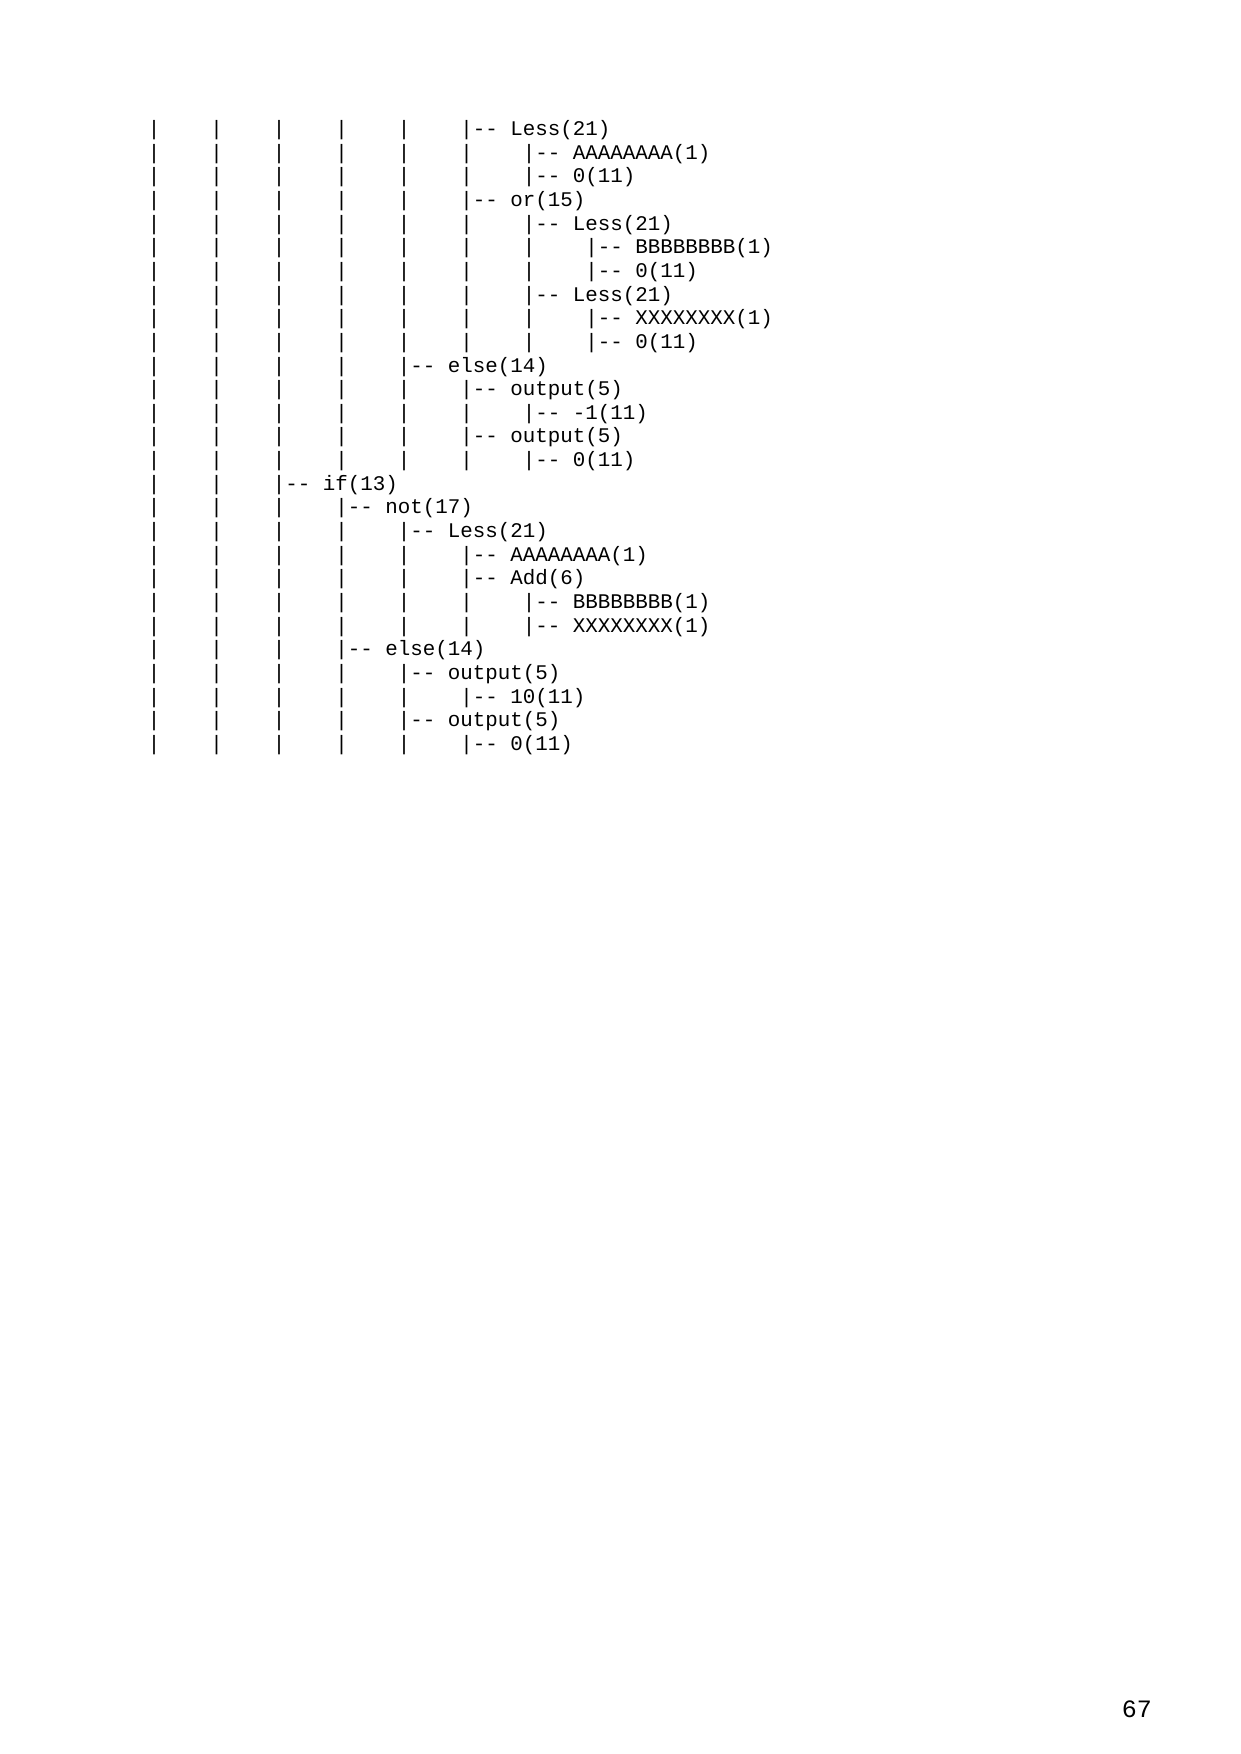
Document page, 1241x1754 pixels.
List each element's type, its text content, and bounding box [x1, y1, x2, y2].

text | | | | | |-- output(5) [148, 378, 1152, 402]
text | | | | | | |-- Less(21) [148, 284, 1152, 307]
text | | | | | |-- output(5) [148, 426, 1152, 449]
text | | |-- if(13) [148, 473, 1152, 496]
text | | | | | |-- 0(11) [148, 733, 1152, 757]
text | | | | | | |-- 0(11) [148, 165, 1152, 189]
text | | | | | | |-- BBBBBBBB(1) [148, 591, 1152, 615]
text | | | | | | |-- -1(11) [148, 402, 1152, 426]
text | | | | | | |-- XXXXXXXX(1) [148, 615, 1152, 638]
text | | | |-- not(17) [148, 496, 1152, 520]
text | | | | | | | |-- 0(11) [148, 260, 1152, 284]
text | | | | | |-- AAAAAAAA(1) [148, 544, 1152, 567]
text | | | | | |-- Less(21) [148, 118, 1152, 142]
text | | | | | | |-- Less(21) [148, 213, 1152, 236]
text | | | | | | | |-- BBBBBBBB(1) [148, 236, 1152, 260]
text | | | | | |-- 10(11) [148, 686, 1152, 709]
text | | | | | | |-- 0(11) [148, 449, 1152, 473]
text | | | | |-- output(5) [148, 662, 1152, 686]
text | | | | | | | |-- 0(11) [148, 331, 1152, 354]
text | | | | |-- output(5) [148, 709, 1152, 733]
text | | | | |-- else(14) [148, 354, 1152, 378]
text | | | | | | |-- AAAAAAAA(1) [148, 142, 1152, 165]
text | | | | |-- Less(21) [148, 520, 1152, 544]
text | | | | | | | |-- XXXXXXXX(1) [148, 307, 1152, 331]
text | | | | | |-- Add(6) [148, 567, 1152, 591]
text | | | |-- else(14) [148, 638, 1152, 662]
text | | | | | |-- or(15) [148, 189, 1152, 213]
